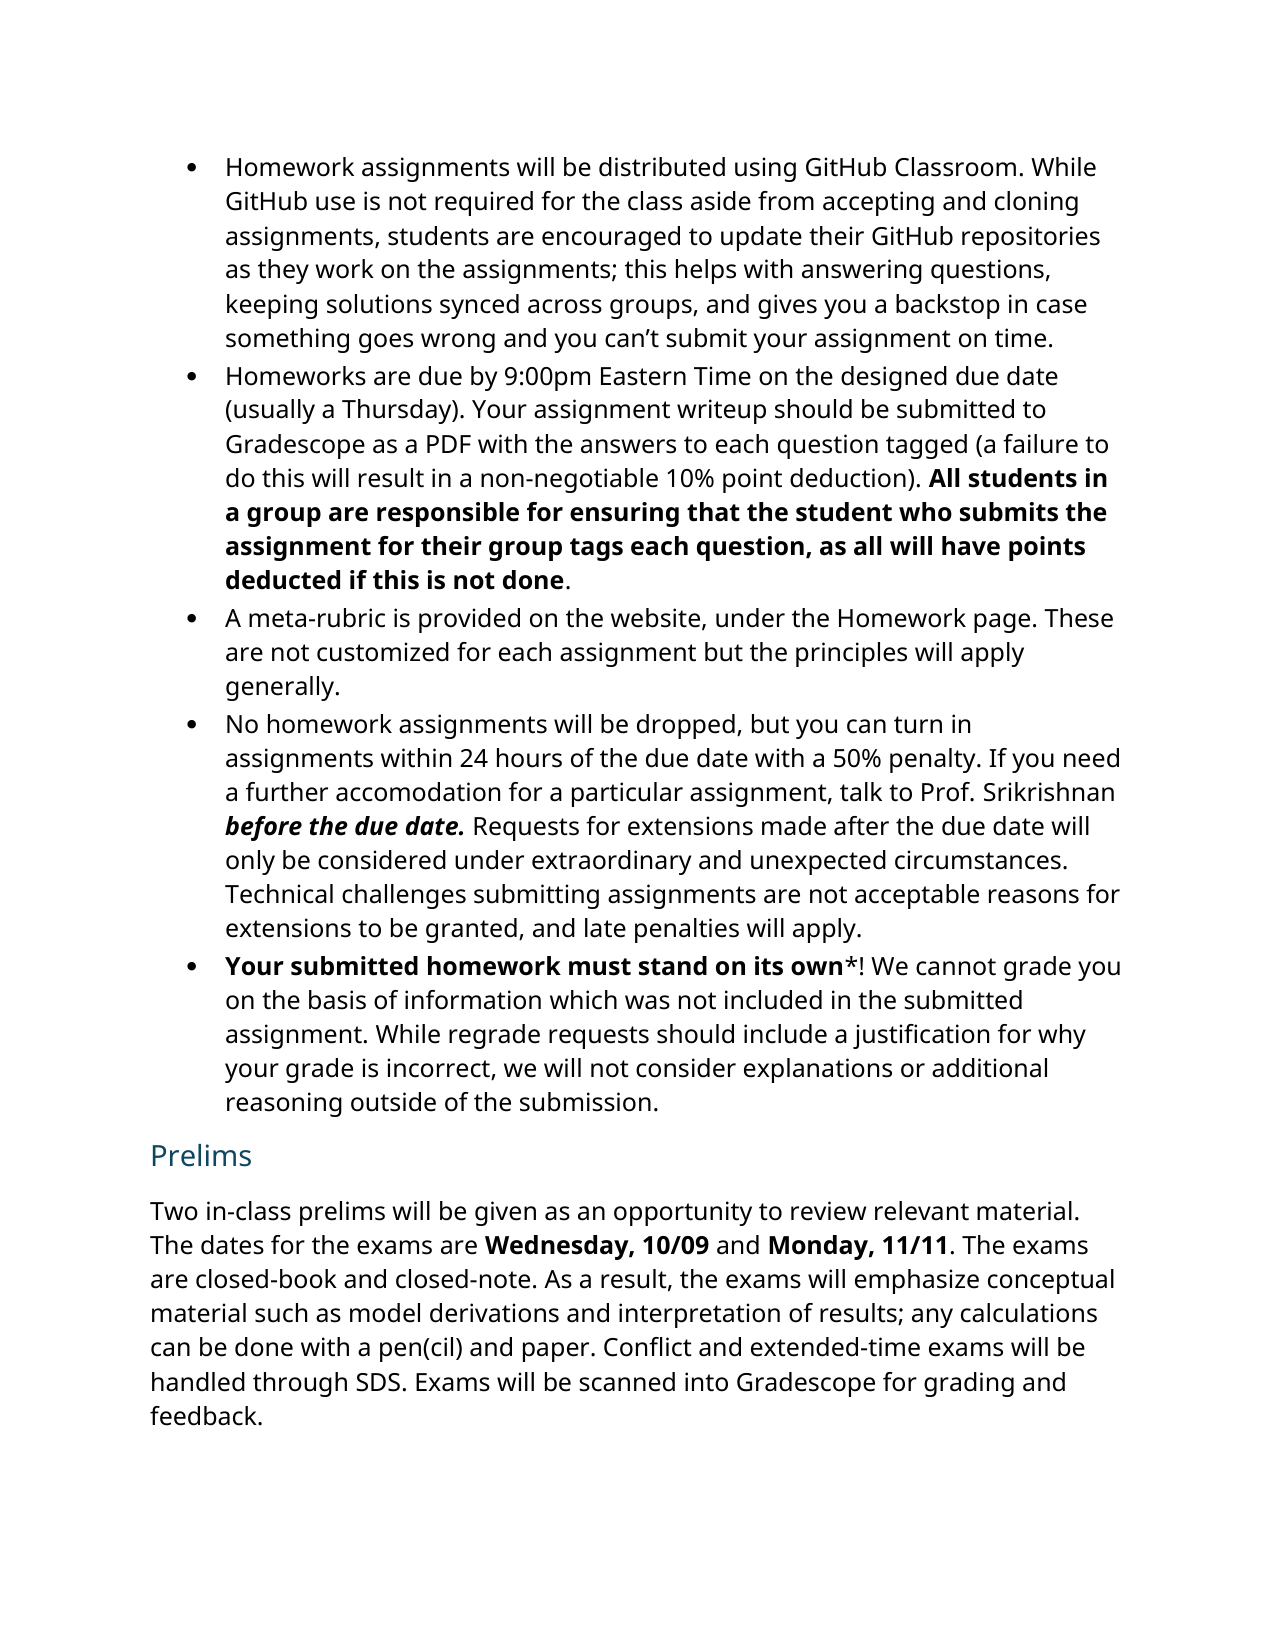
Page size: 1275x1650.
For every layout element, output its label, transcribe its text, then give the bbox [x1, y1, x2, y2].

subtitle Prelims [150, 1135, 1125, 1175]
list No homework assignments will be dropped, but you can turn in assignments within 24 hours of the due date with a 50% penalty. If you need a further accomodation for a particular assignment, talk to Prof. Srikrishnan before the due date. Requests for extensions made after the due date will only be considered under extraordinary and unexpected circumstances. Technical challenges submitting assignments are not acceptable reasons for extensions to be granted, and late penalties will apply. [187, 706, 1125, 945]
text Two in-class prelims will be given as an opportunity to review relevant material. The dates for the exams are Wednesday, 10/09 and Monday, 11/11. The exams are closed-book and closed-note. As a result, the exams will emphasize conceptual material such as model derivations and interpretation of results; any calculations can be done with a pen(cil) and paper. Conflict and extended-time exams will be handled through SDS. Exams will be scanned into Gradescope for grading and feedback. [150, 1194, 1125, 1432]
list Homeworks are due by 9:00pm Eastern Time on the designed due date (usually a Thursday). Your assignment writeup should be submitted to Gradescope as a PDF with the answers to each question tagged (a failure to do this will result in a non-negotiable 10% point deduction). All students in a group are responsible for ensuring that the student who submits the assignment for their group tags each question, as all will have points deducted if this is not done. [187, 358, 1125, 597]
list A meta-rubric is provided on the website, under the Homework page. These are not customized for each assignment but the principles will apply generally. [187, 600, 1125, 702]
list Your submitted homework must stand on its own*! We cannot grade you on the basis of information which was not included in the submitted assignment. While regrade requests should include a justification for why your grade is incorrect, we will not consider explanations or additional reasoning outside of the submission. [187, 948, 1125, 1119]
